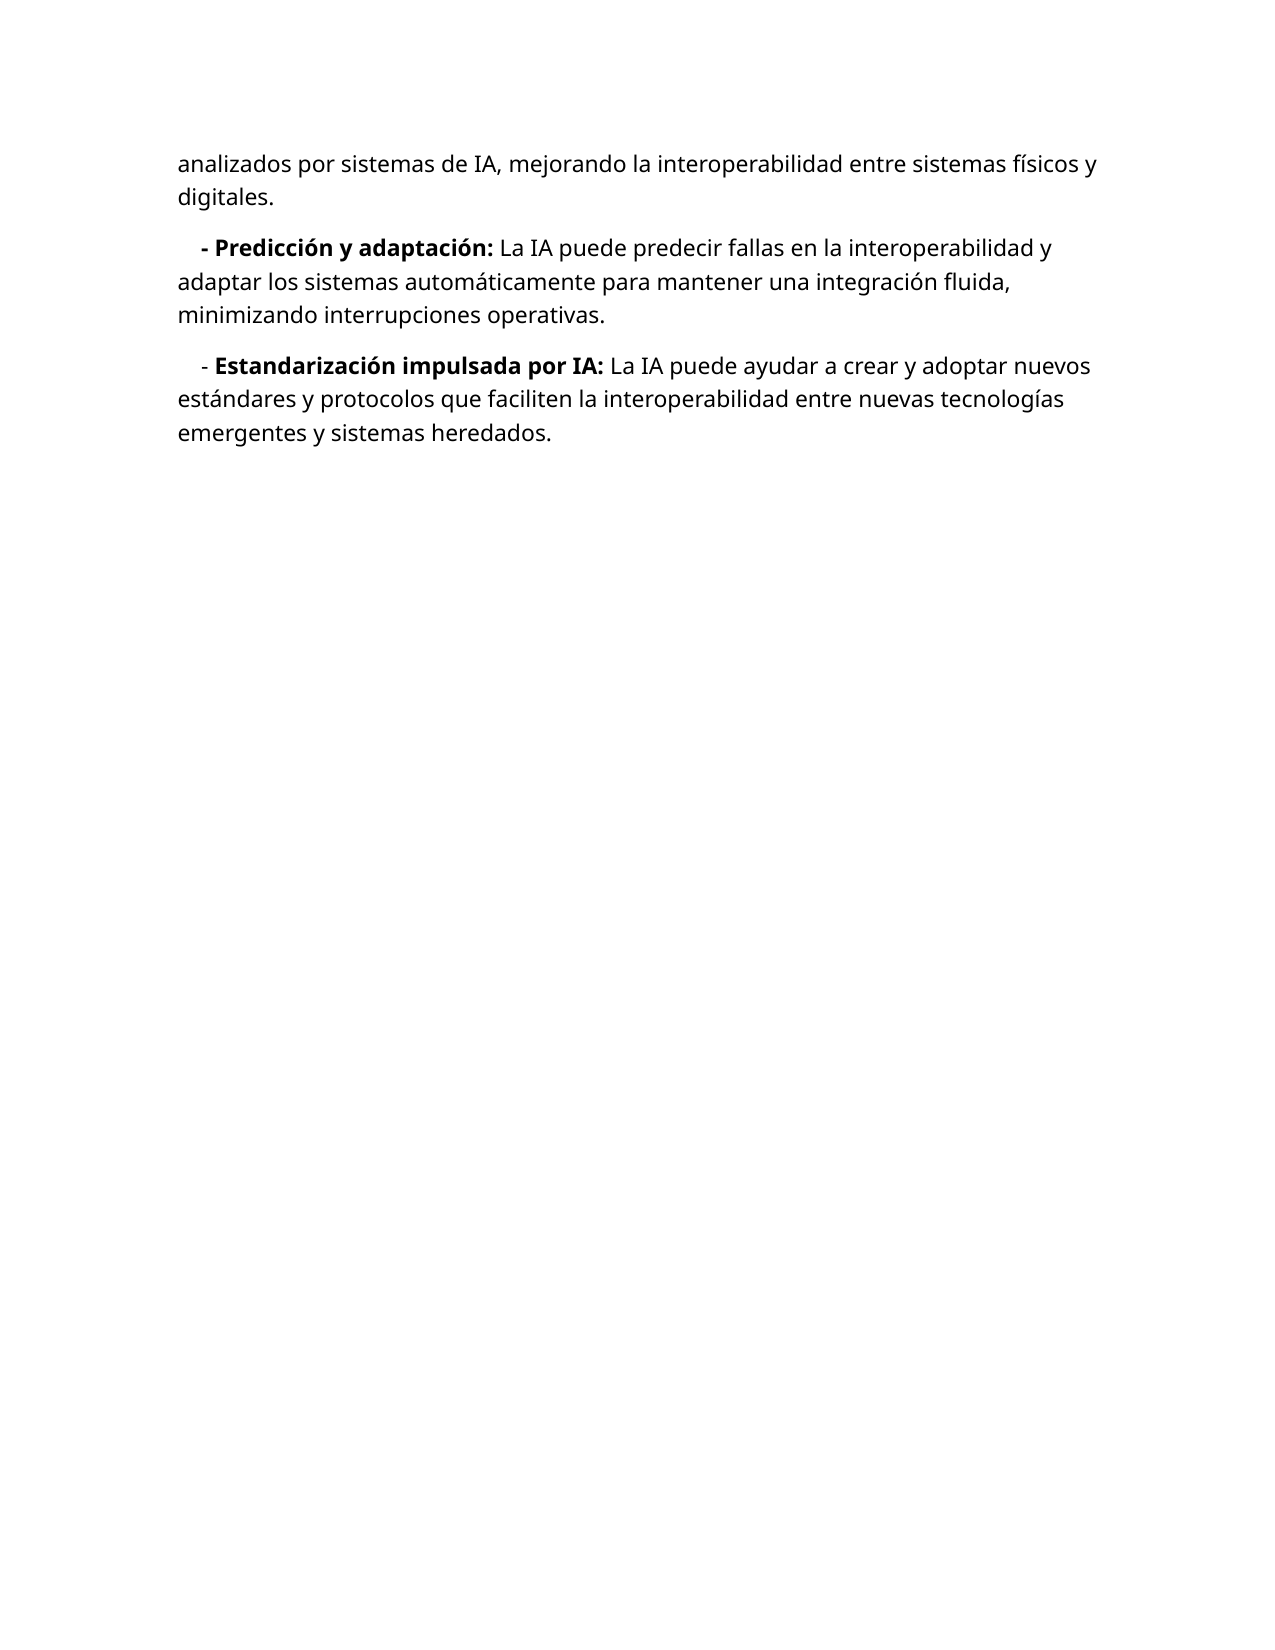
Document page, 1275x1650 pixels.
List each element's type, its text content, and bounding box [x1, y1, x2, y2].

text - Predicción y adaptación: La IA puede predecir fallas en la interoperabilidad y adaptar los sistemas automáticamente para mantener una integración fluida, minimizando interrupciones operativas. [177, 232, 1098, 331]
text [177, 148, 1098, 213]
text - Estandarización impulsada por IA: La IA puede ayudar a crear y adoptar nuevos estándares y protocolos que faciliten la interoperabilidad entre nuevas tecnologías emergentes y sistemas heredados. [177, 350, 1098, 448]
